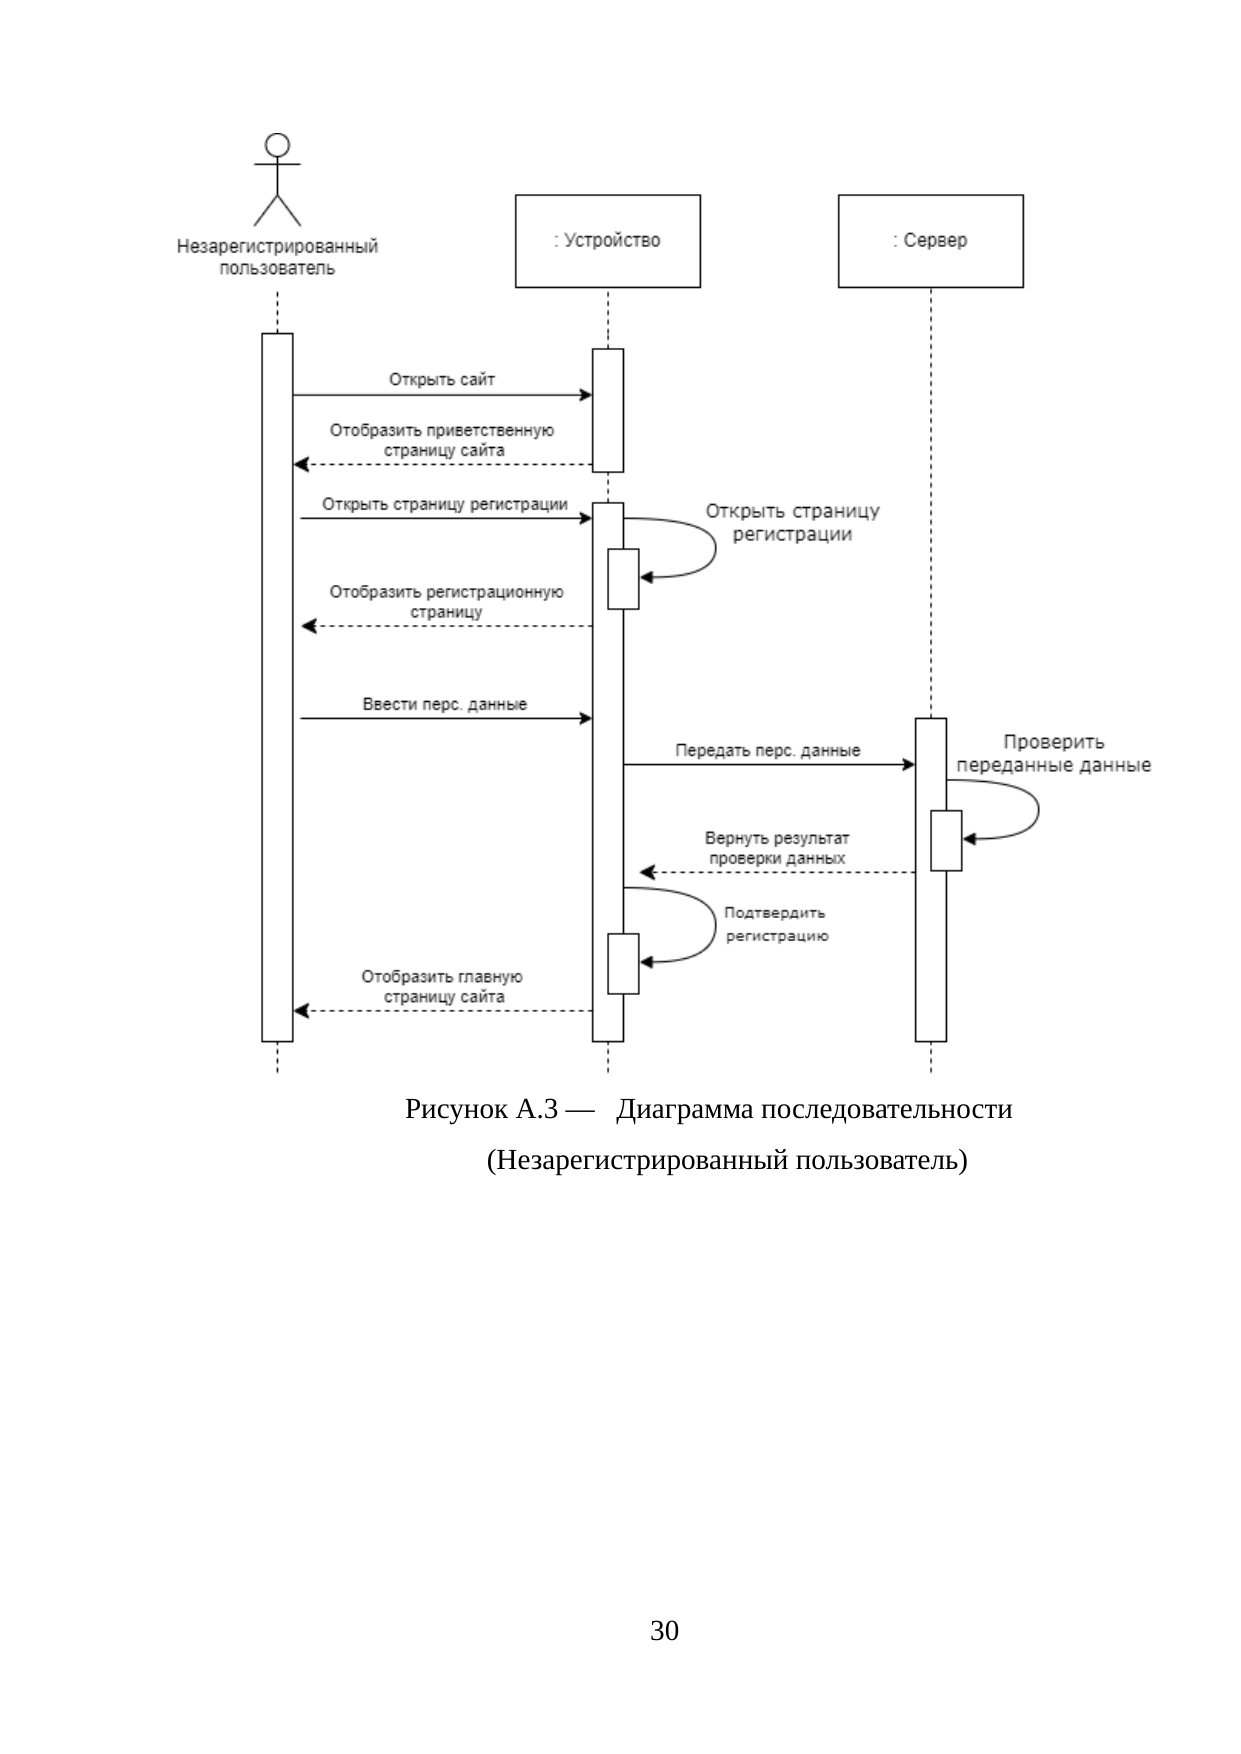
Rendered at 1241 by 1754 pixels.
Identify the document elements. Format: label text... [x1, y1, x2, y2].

text Диаграмма последовательности (Незарегистрированный пользователь) [266, 1092, 1152, 1175]
picture [177, 133, 1152, 1075]
